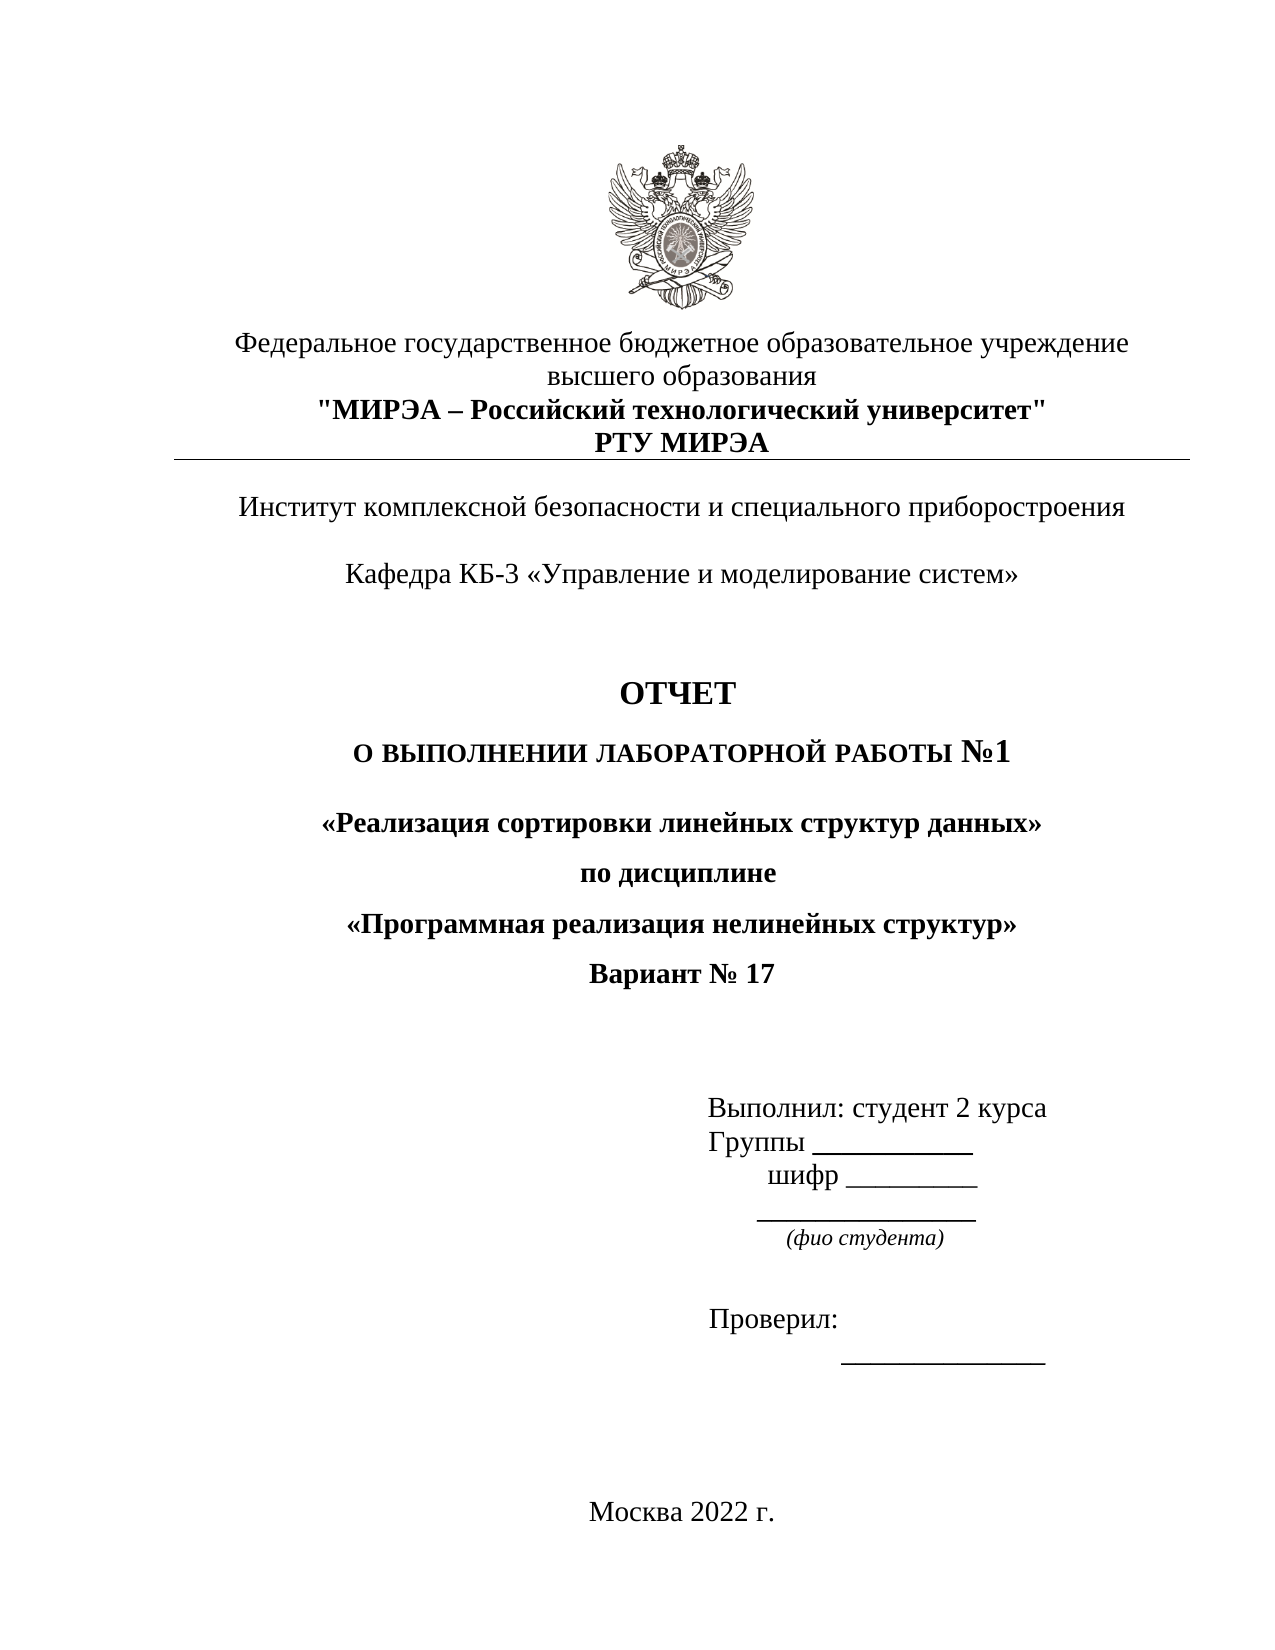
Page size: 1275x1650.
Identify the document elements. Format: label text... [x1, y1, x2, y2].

text шифр _________ [693, 1157, 1186, 1191]
text Выполнил: студент 2 курса [546, 1090, 1186, 1124]
text _______________ (фио студента) [546, 1191, 1186, 1251]
text ______________ [782, 1334, 1186, 1368]
text Институт комплексной безопасности и специального приборостроения [177, 489, 1186, 522]
text по дисциплине «Программная реализация нелинейных структур» [177, 855, 1186, 939]
picture [608, 145, 754, 310]
text ОТЧЕТ о выполнении лабораторной работы №1 [177, 673, 1186, 769]
text Группы ___________ [472, 1124, 1186, 1157]
text Вариант № 17 [177, 956, 1186, 989]
text Кафедра КБ-3 «Управление и моделирование систем» [177, 556, 1186, 589]
text Москва 2022 г. [177, 1494, 1186, 1527]
table_header Федеральное государственное бюджетное образовательное учреждение высшего образования "МИРЭА – Российский технологический университет" РТУ МИРЭА [174, 145, 1189, 459]
text «Реализация сортировки линейных структур данных» [177, 805, 1186, 839]
text Проверил: [709, 1301, 1078, 1334]
